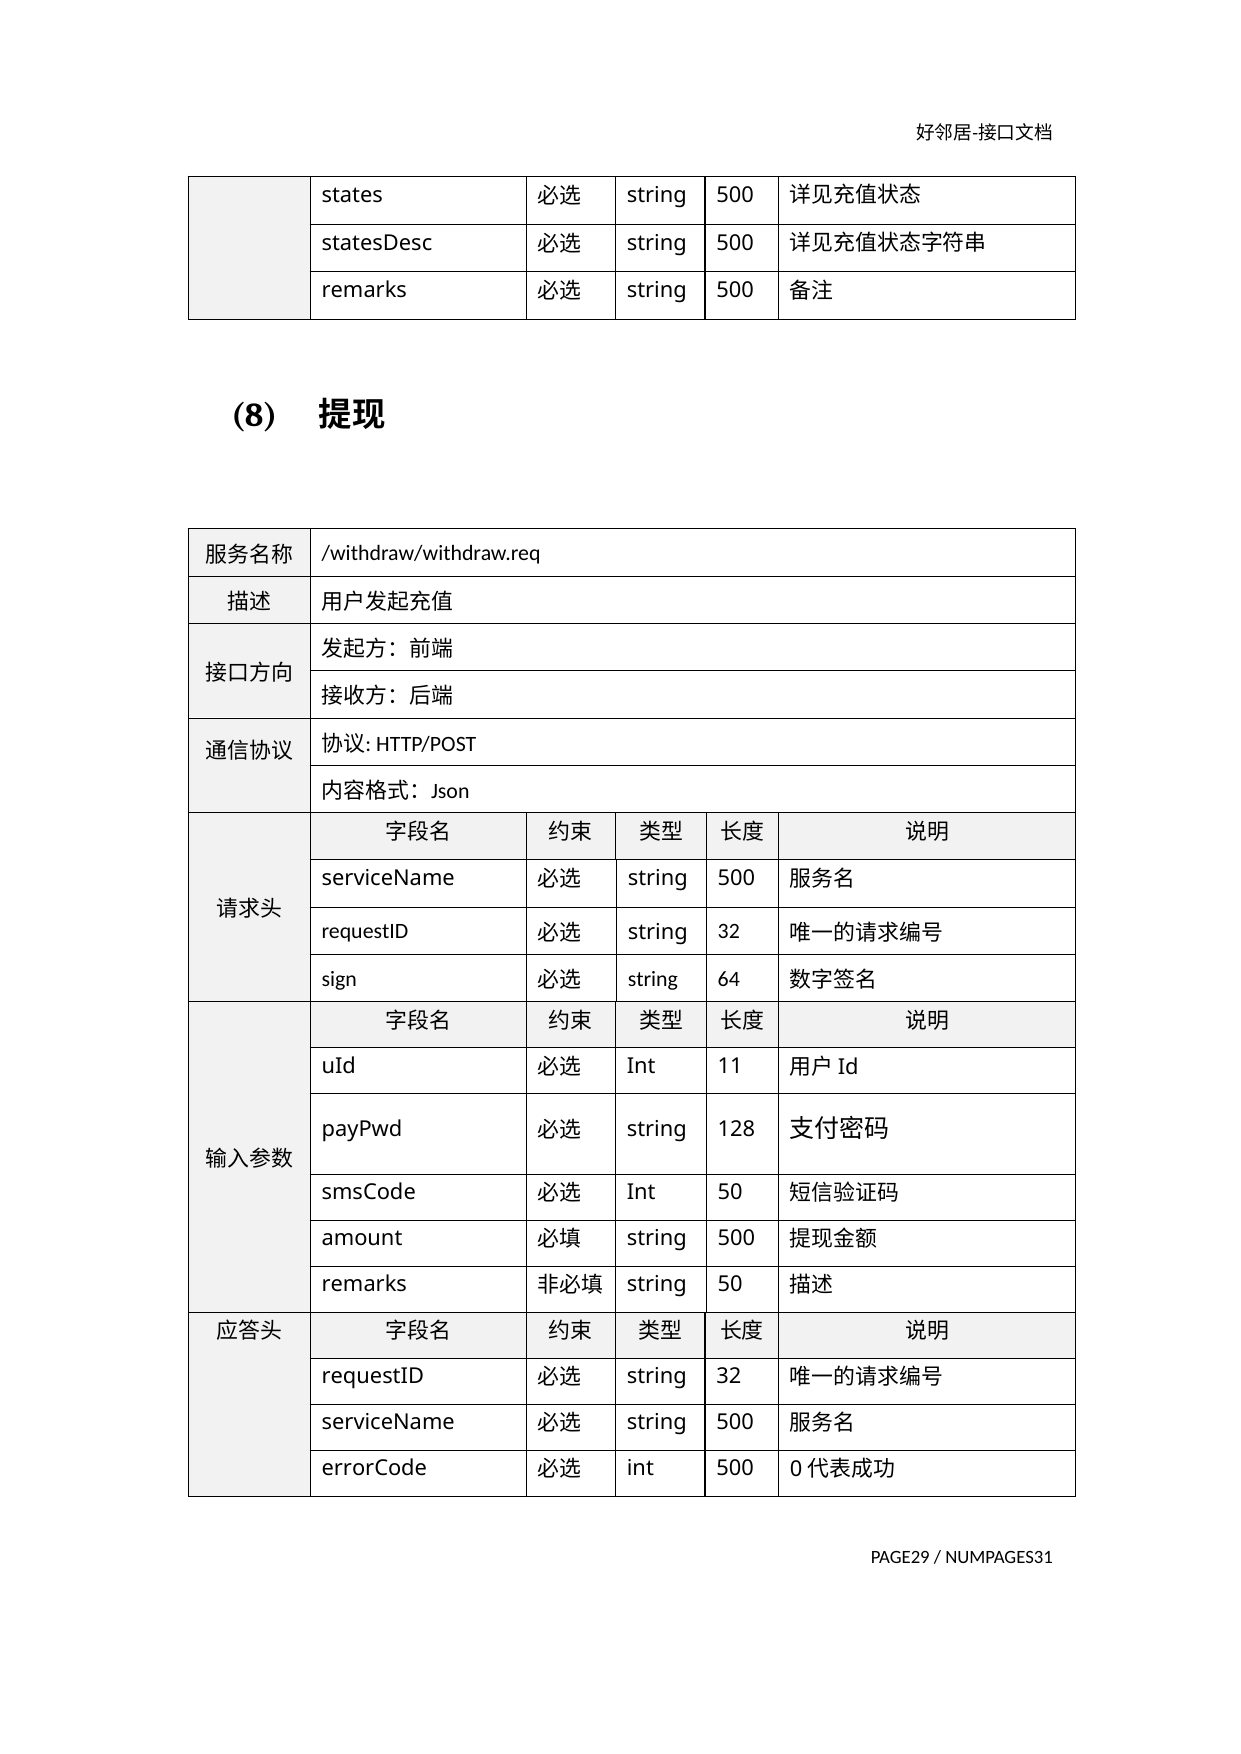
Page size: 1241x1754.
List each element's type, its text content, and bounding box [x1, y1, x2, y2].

table_cell serviceName [311, 1405, 526, 1450]
table_cell 通信协议 [189, 719, 310, 812]
table_cell 500 [707, 860, 778, 907]
table_cell amount [311, 1221, 526, 1266]
table_cell uId [311, 1048, 526, 1093]
table_cell 长度 [706, 1313, 778, 1358]
table_cell 用户Id [779, 1048, 1075, 1093]
table_cell 必选 [527, 1359, 615, 1404]
table_cell 500 [707, 1221, 778, 1266]
table_cell 用户发起充值 [311, 577, 1075, 623]
table_cell 请求头 [189, 813, 310, 1001]
table_cell 必选 [527, 272, 615, 319]
table_cell 详见充值状态 [779, 177, 1075, 223]
table_cell 必选 [527, 1094, 615, 1174]
table_cell string [616, 1267, 706, 1312]
table_cell 50 [707, 1175, 778, 1220]
table_cell string [616, 272, 704, 319]
table_cell 长度 [707, 1002, 778, 1047]
table_cell 备注 [779, 272, 1075, 319]
table_cell 500 [706, 272, 778, 319]
table_cell 说明 [779, 1313, 1075, 1358]
table_cell 约束 [527, 1313, 615, 1358]
table_cell string [617, 955, 706, 1001]
table_cell 50 [707, 1267, 778, 1312]
table_cell 500 [706, 225, 778, 271]
table_header 服务名称 [189, 529, 310, 576]
table_cell 必选 [527, 1451, 615, 1496]
table_cell 发起方：前端 [311, 624, 1075, 670]
table_cell 字段名 [311, 1002, 526, 1047]
table_cell 接收方：后端 [311, 671, 1075, 717]
table_cell int [616, 1451, 704, 1496]
table_cell 必选 [527, 177, 615, 223]
table_cell string [616, 225, 704, 271]
table_cell 输入参数 [189, 1002, 310, 1312]
table_cell 描述 [779, 1267, 1075, 1312]
table_cell 短信验证码 [779, 1175, 1075, 1220]
table_cell remarks [311, 272, 526, 319]
table_cell 必选 [527, 955, 616, 1001]
table_cell 必填 [527, 1221, 615, 1266]
table_cell string [616, 1221, 706, 1266]
subtitle 提现 [231, 380, 1053, 445]
table_cell payPwd [311, 1094, 526, 1174]
table_cell 必选 [527, 1048, 615, 1093]
table_cell string [616, 177, 704, 223]
table_cell sign [311, 955, 526, 1001]
table_cell 应答头 [189, 1313, 310, 1496]
table_cell Int [616, 1048, 706, 1093]
table_cell 说明 [779, 1002, 1075, 1047]
table_cell 11 [707, 1048, 778, 1093]
table_cell 支付密码 [779, 1094, 1075, 1174]
table_cell 500 [706, 1405, 778, 1450]
table_cell 128 [707, 1094, 778, 1174]
table_cell 说明 [779, 813, 1075, 859]
table_cell 32 [707, 908, 778, 954]
table_cell 非必填 [527, 1267, 615, 1312]
table_cell requestID [311, 1359, 526, 1404]
table_cell string [616, 1405, 704, 1450]
table_cell errorCode [311, 1451, 526, 1496]
table_cell 约束 [527, 813, 615, 859]
table_cell 内容格式：Json [311, 766, 1075, 812]
table_cell 协议: HTTP/POST [311, 719, 1075, 765]
table_cell 必选 [527, 1175, 615, 1220]
table_cell 32 [706, 1359, 778, 1404]
table_cell 描述 [189, 577, 310, 623]
table_cell 提现金额 [779, 1221, 1075, 1266]
table_cell 接口方向 [189, 624, 310, 717]
table_cell 64 [707, 955, 778, 1001]
table_cell requestID [311, 908, 526, 954]
table_cell statesDesc [311, 225, 526, 271]
table_cell 必选 [527, 225, 615, 271]
table_cell 服务名 [779, 860, 1075, 907]
table_cell 字段名 [311, 813, 526, 859]
table_cell 类型 [616, 1002, 706, 1047]
table_cell serviceName [311, 860, 526, 907]
table_cell 服务名 [779, 1405, 1075, 1450]
table_cell 类型 [616, 1313, 704, 1358]
table_cell 字段名 [311, 1313, 526, 1358]
table_cell 类型 [616, 813, 706, 859]
table_cell 详见充值状态字符串 [779, 225, 1075, 271]
table_cell Int [616, 1175, 706, 1220]
table_cell 必选 [527, 908, 616, 954]
table_cell 长度 [707, 813, 778, 859]
table_header /withdraw/withdraw.req [311, 529, 1075, 576]
table_cell string [617, 860, 706, 907]
table_cell 必选 [527, 860, 616, 907]
table_cell states [311, 177, 526, 223]
table_cell 0 代表成功 1 代表失败 [779, 1451, 1075, 1496]
table_cell smsCode [311, 1175, 526, 1220]
table_cell remarks [311, 1267, 526, 1312]
table_cell 唯一的请求编号 [779, 908, 1075, 954]
table_cell 唯一的请求编号 [779, 1359, 1075, 1404]
table_cell 数字签名 [779, 955, 1075, 1001]
table_cell 500 [706, 177, 778, 223]
table_cell string [616, 1359, 704, 1404]
table_cell 必选 [527, 1405, 615, 1450]
table_cell 500 [706, 1451, 778, 1496]
table_cell string [616, 1094, 706, 1174]
table_cell string [617, 908, 706, 954]
table_cell 约束 [527, 1002, 615, 1047]
